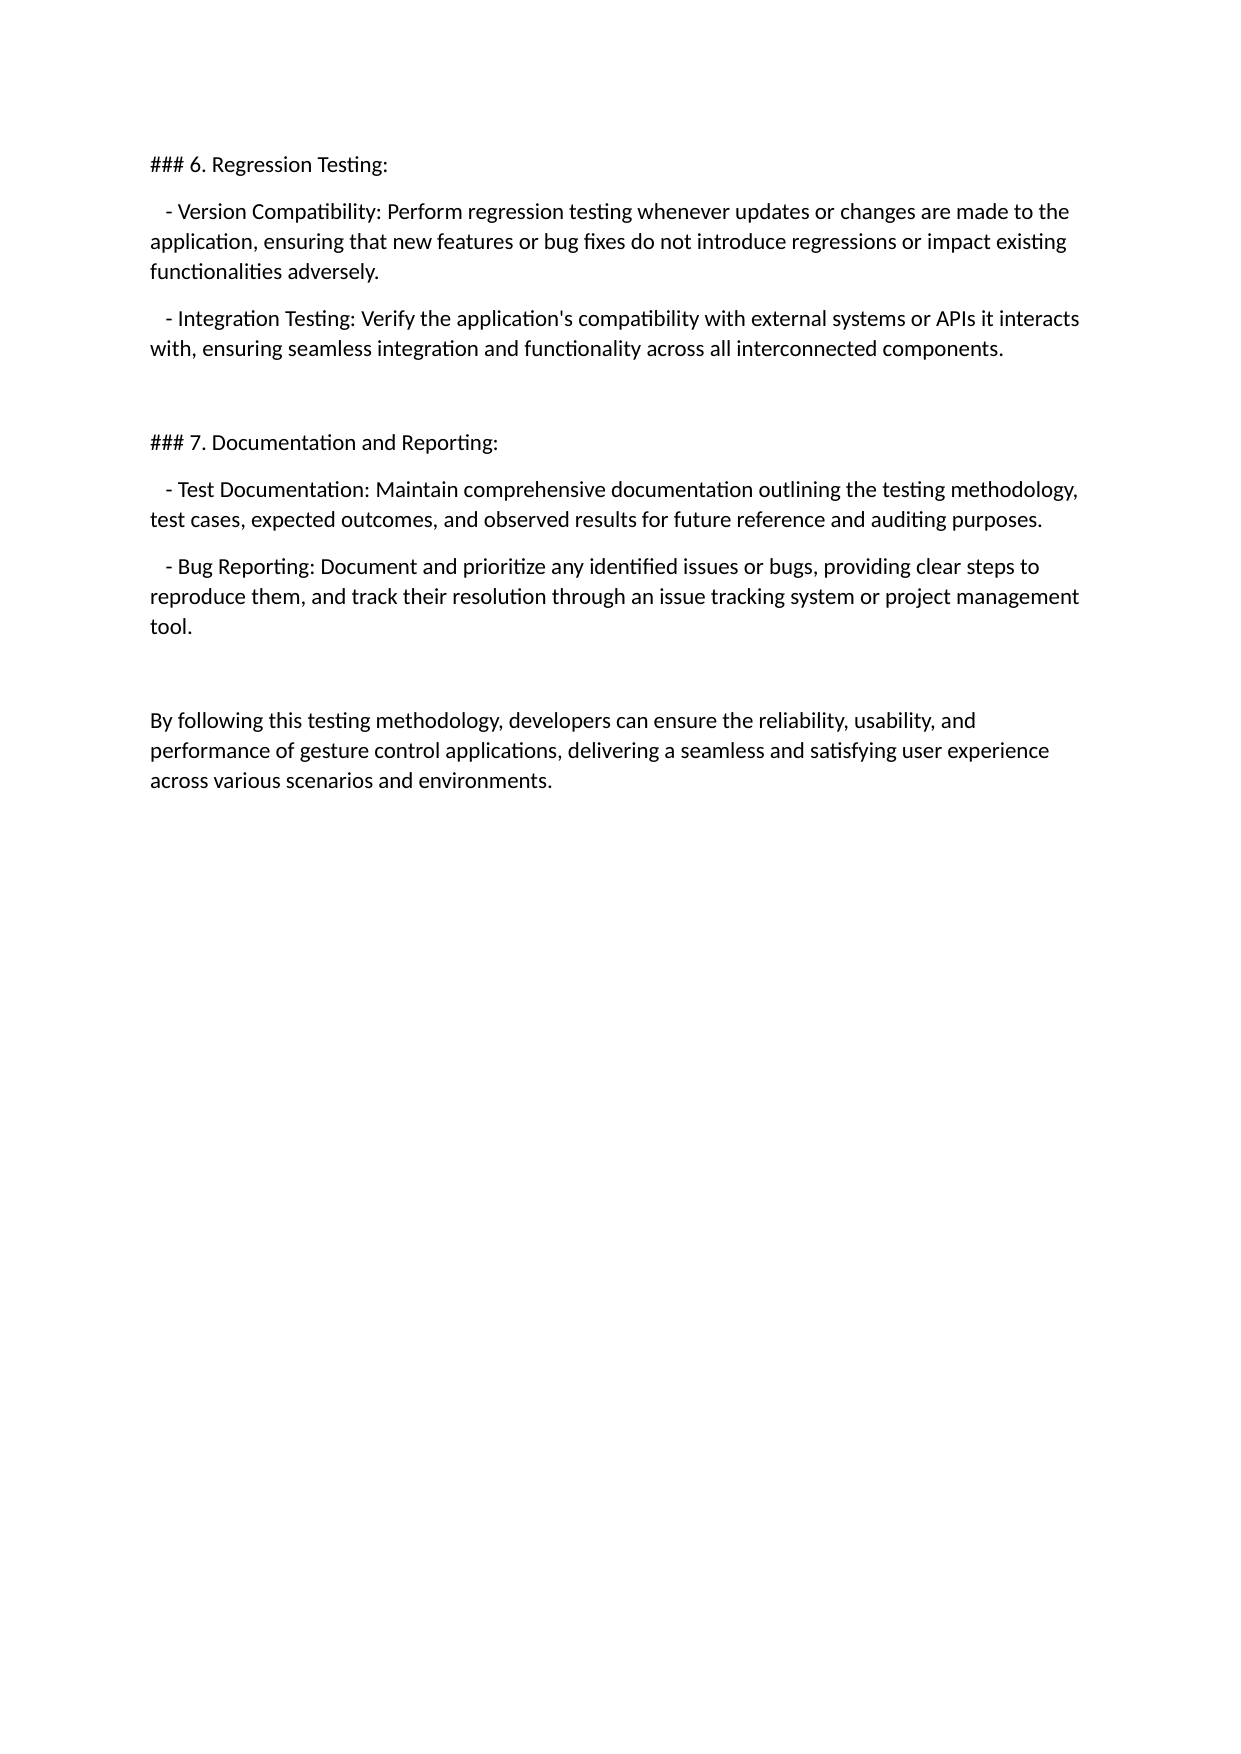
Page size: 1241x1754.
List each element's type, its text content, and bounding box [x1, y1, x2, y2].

text ### 7. Documentation and Reporting: [150, 428, 1090, 456]
text - Integration Testing: Verify the application's compatibility with external systems or APIs it interacts with, ensuring seamless integration and functionality across all interconnected components. [150, 304, 1090, 362]
text - Bug Reporting: Document and prioritize any identified issues or bugs, providing clear steps to reproduce them, and track their resolution through an issue tracking system or project management tool. [150, 552, 1090, 641]
text - Test Documentation: Maintain comprehensive documentation outlining the testing methodology, test cases, expected outcomes, and observed results for future reference and auditing purposes. [150, 475, 1090, 533]
text ### 6. Regression Testing: [150, 150, 1090, 178]
text By following this testing methodology, developers can ensure the reliability, usability, and performance of gesture control applications, delivering a seamless and satisfying user experience across various scenarios and environments. [150, 706, 1090, 795]
text - Version Compatibility: Perform regression testing whenever updates or changes are made to the application, ensuring that new features or bug fixes do not introduce regressions or impact existing functionalities adversely. [150, 197, 1090, 285]
